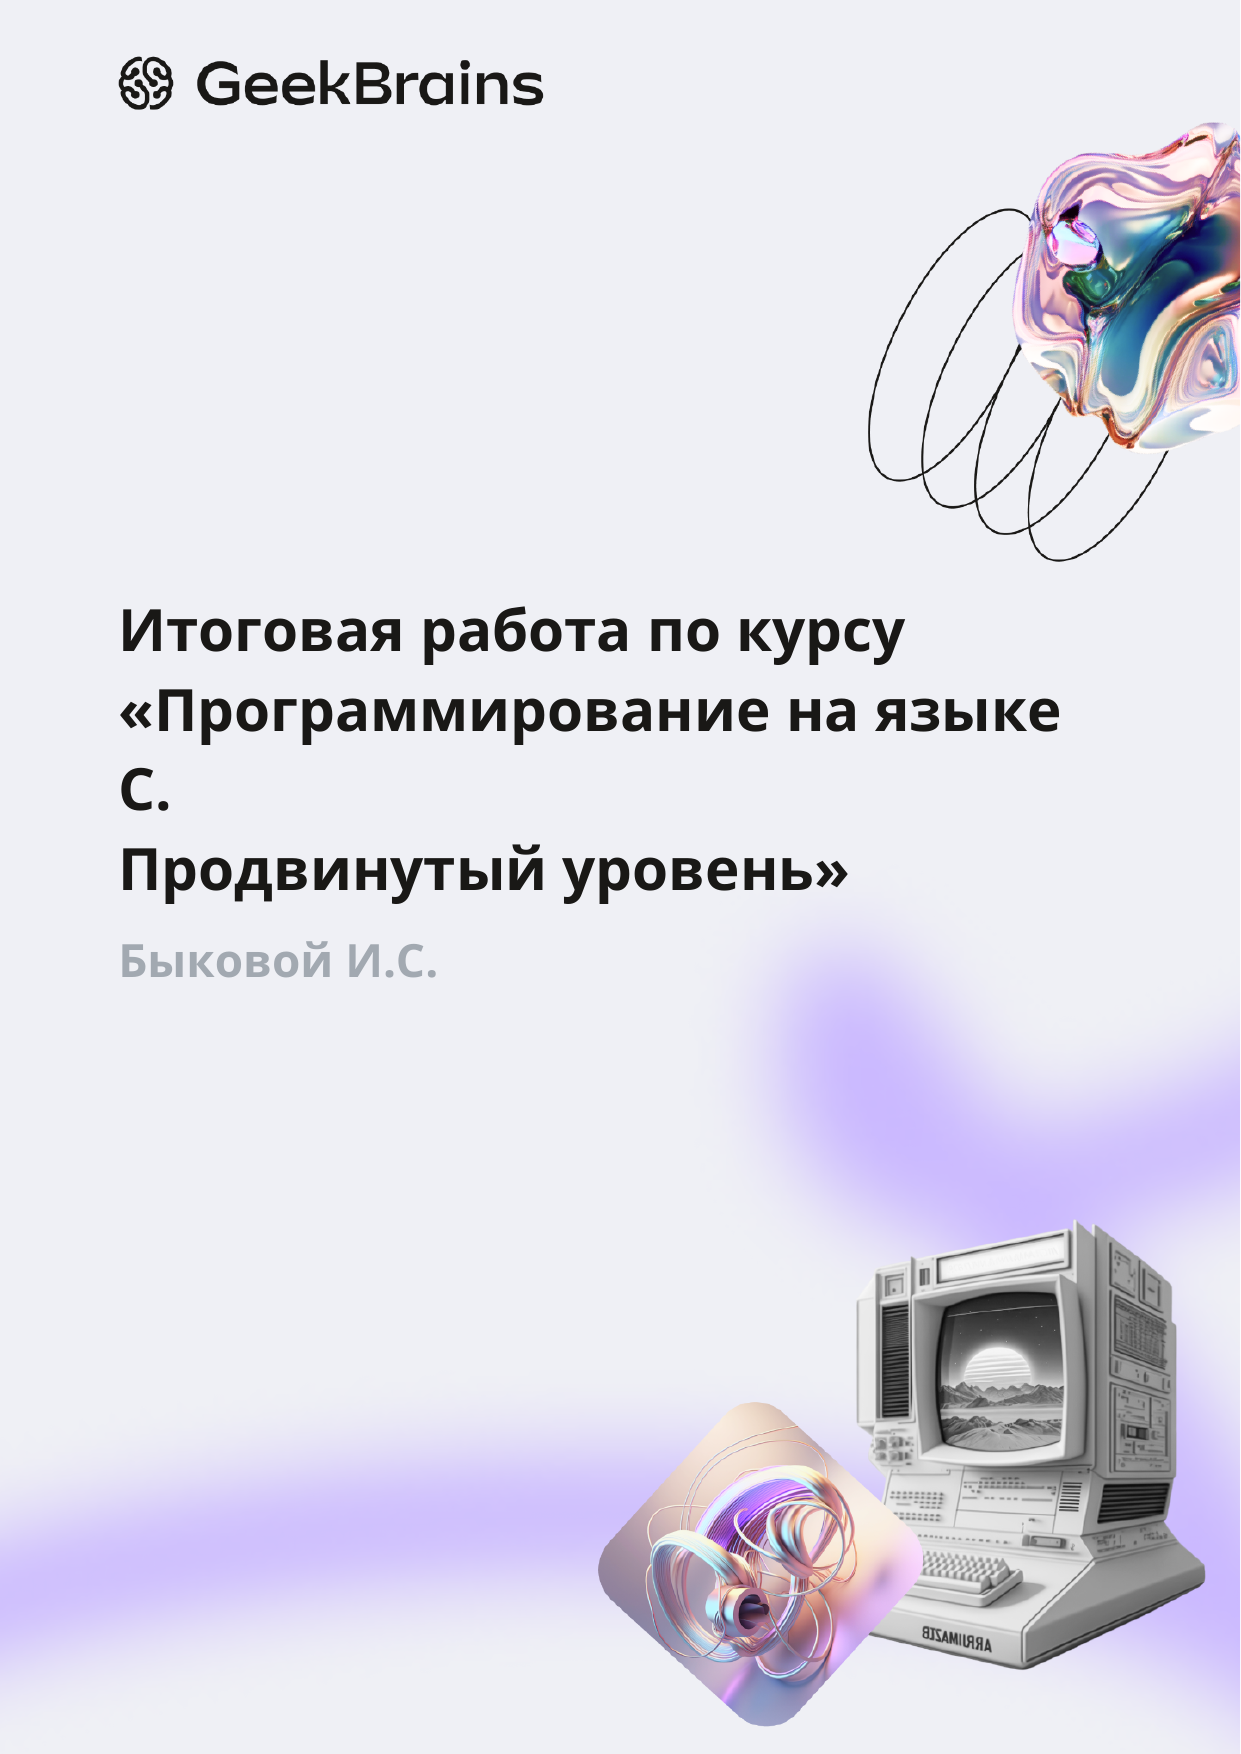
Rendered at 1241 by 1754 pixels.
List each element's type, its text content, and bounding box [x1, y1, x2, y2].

picture [0, 0, 1241, 1754]
subtitle Быковой И.С. [118, 928, 1122, 990]
title Итоговая работа по курсу «Программирование на языке С. Продвинутый уровень» [118, 589, 1122, 907]
